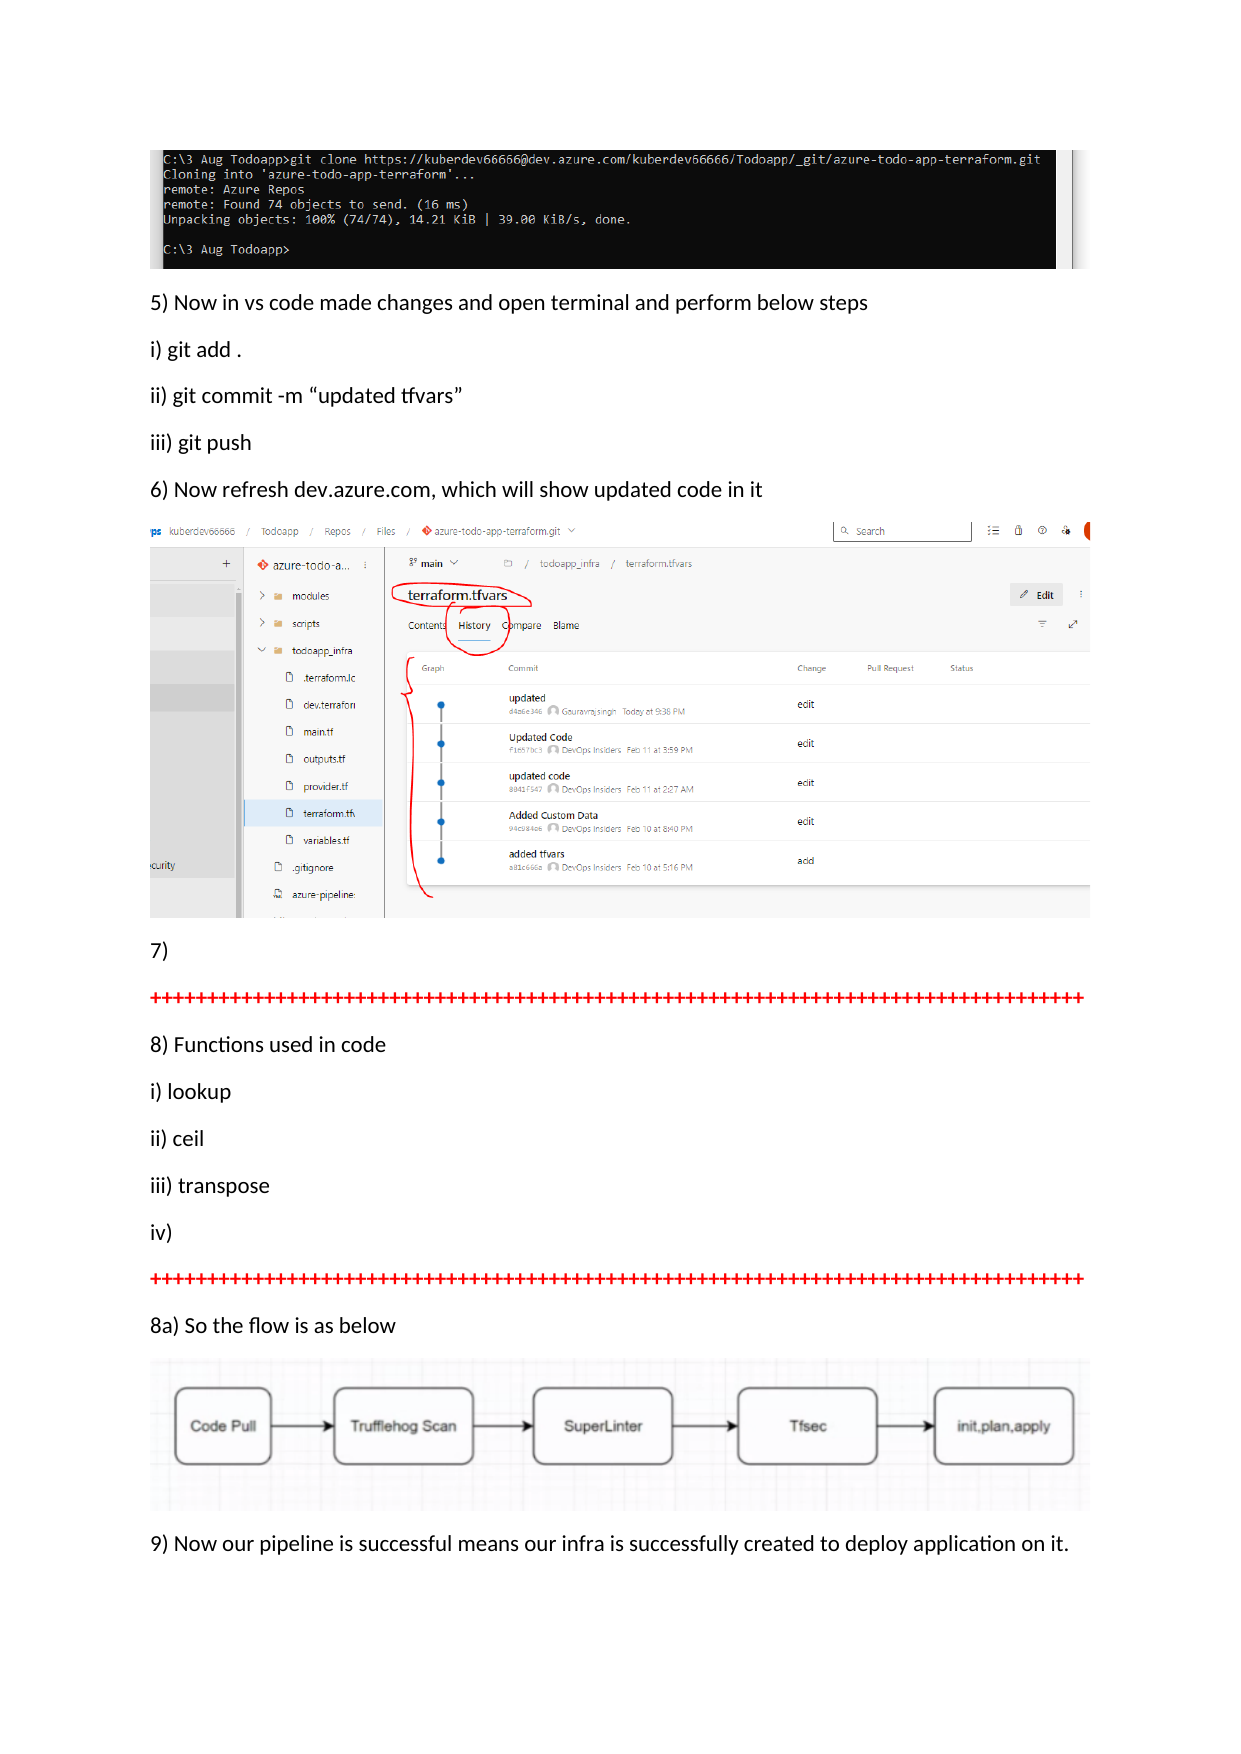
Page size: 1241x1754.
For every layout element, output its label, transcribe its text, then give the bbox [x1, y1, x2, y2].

picture [150, 1358, 1091, 1511]
text iv) [150, 1218, 1090, 1246]
text 5) Now in vs code made changes and open terminal and perform below steps [150, 288, 1090, 316]
text ii) git commit -m “updated tfvars” [150, 382, 1090, 409]
text 8) Functions used in code [150, 1030, 1090, 1058]
text 6) Now refresh dev.azure.com, which will show updated code in it [150, 475, 1090, 503]
text i) lookup [150, 1077, 1090, 1105]
text iii) transpose [150, 1171, 1090, 1199]
picture [150, 522, 1091, 918]
text ++++++++++++++++++++++++++++++++++++++++++++++++++++++++++++++++++++++++++++++++++ [150, 1264, 1090, 1292]
text i) git add . [150, 335, 1090, 363]
picture [150, 150, 1091, 269]
text 7) [150, 936, 1090, 964]
text ++++++++++++++++++++++++++++++++++++++++++++++++++++++++++++++++++++++++++++++++++ [150, 983, 1090, 1011]
text ii) ceil [150, 1124, 1090, 1152]
text 8a) So the flow is as below [150, 1311, 1090, 1339]
text 9) Now our pipeline is successful means our infra is successfully created to deploy application on it. [150, 1529, 1090, 1557]
text iii) git push [150, 428, 1090, 456]
